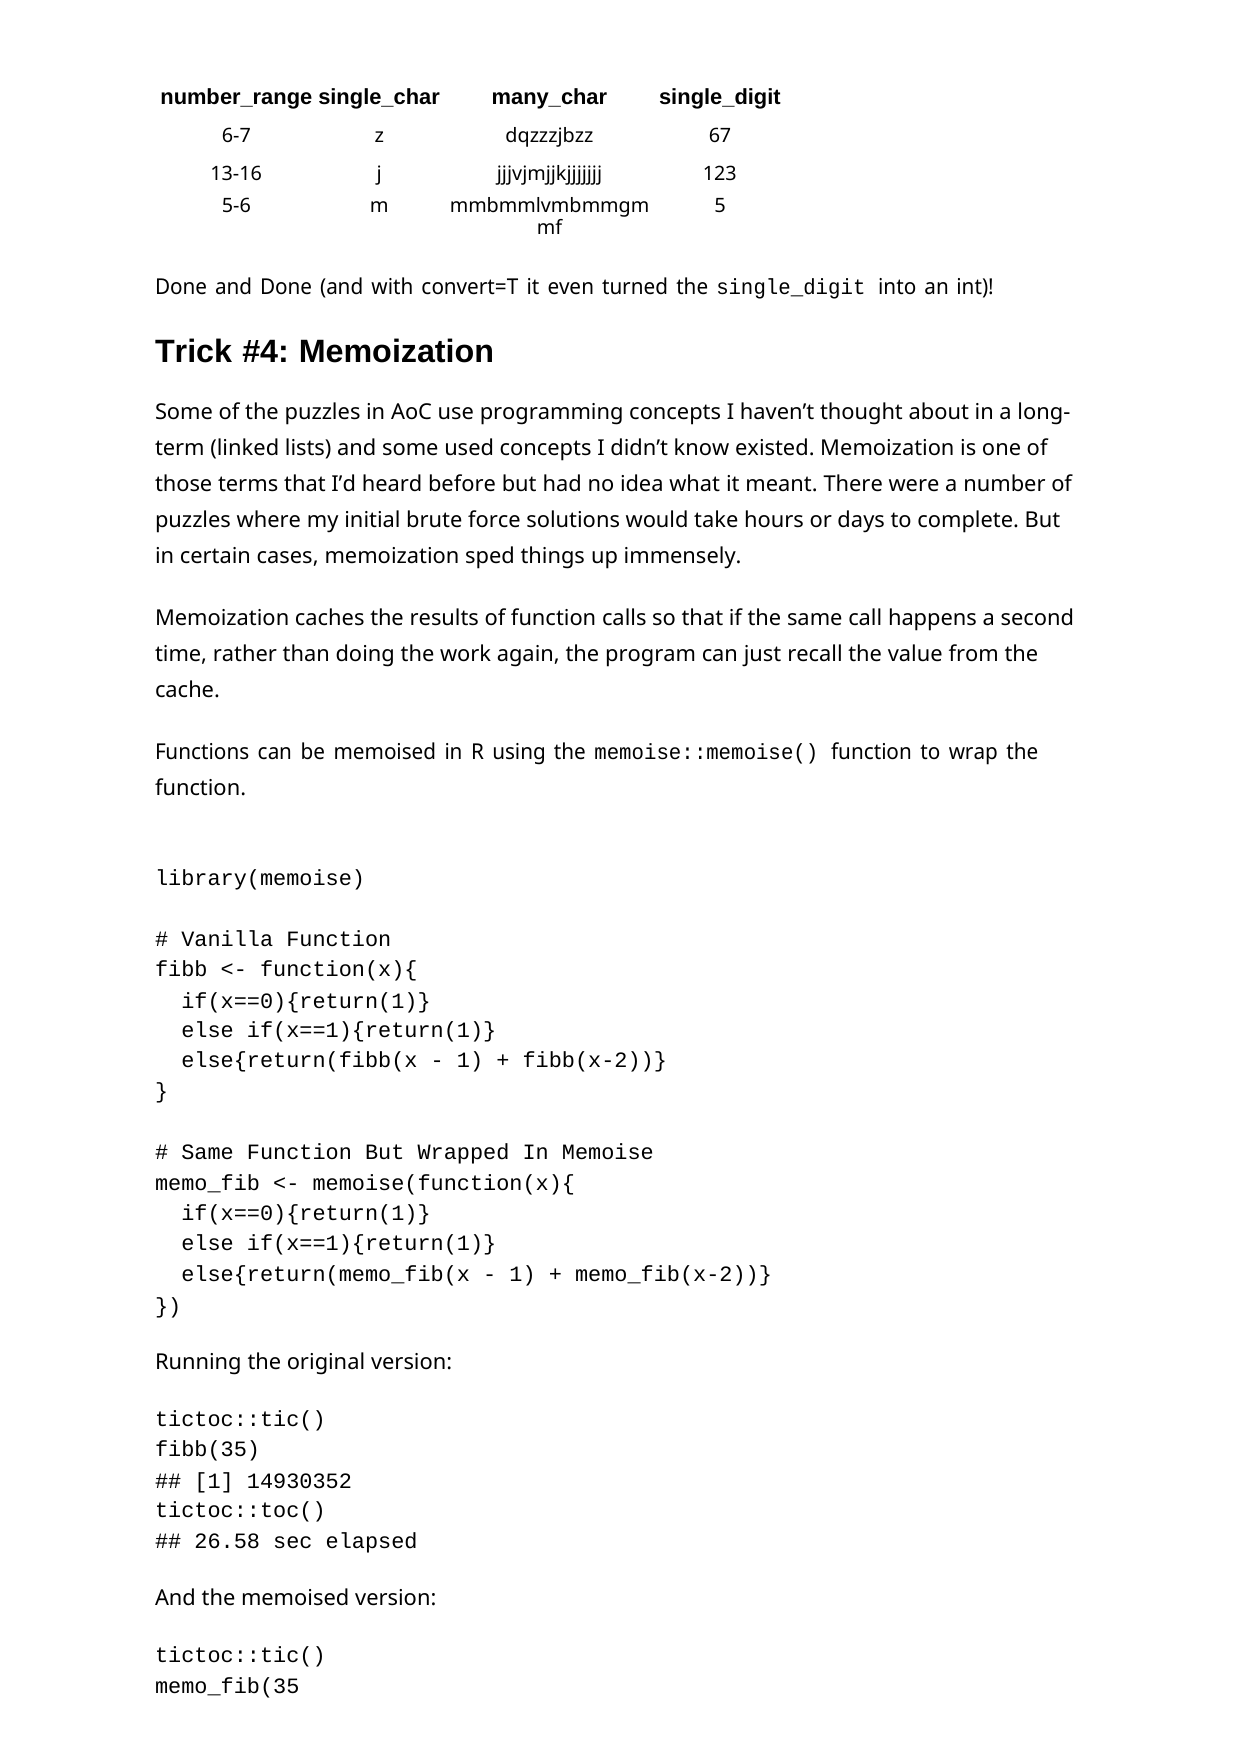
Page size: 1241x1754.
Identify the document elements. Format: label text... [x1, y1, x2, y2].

table_header number_range [155, 85, 315, 116]
text tictoc::tic() memo_fib(35 [155, 1644, 327, 1699]
subtitle Trick #4: Memoization [155, 332, 1098, 369]
table_header single_char [315, 85, 443, 116]
text if(x==0){return(1)} [181, 989, 1098, 1013]
table_cell 6-7 [155, 116, 315, 153]
table_cell z [315, 116, 443, 153]
text tictoc::toc() [155, 1499, 1098, 1524]
table_cell jjjvjmjjkjjjjjjj [443, 153, 656, 189]
table_cell dqzzzjbzz [443, 116, 656, 153]
text # Vanilla Function fibb <- function(x){ [155, 928, 418, 983]
table_cell j [315, 153, 443, 189]
text ## [1] 14930352 [155, 1469, 1098, 1493]
table_cell 5-6 [155, 190, 315, 239]
text ## 26.58 sec elapsed [155, 1530, 1098, 1554]
text Functions can be memoised in R using the memoise::memoise() function to wrap the function. [155, 736, 1066, 802]
text Memoization caches the results of function calls so that if the same call happens a second time, rather than doing the work again, the program can just recall the value from the cache. [155, 602, 1082, 704]
table_cell 13-16 [155, 153, 315, 189]
text } [155, 1080, 1098, 1105]
text if(x==0){return(1)} [181, 1202, 1098, 1227]
text Running the original version: [155, 1346, 1098, 1376]
text }) [155, 1293, 1098, 1318]
table_cell mmbmmlvmbmmgmmf [443, 190, 656, 239]
text Some of the puzzles in AoC use programming concepts I haven’t thought about in a long-term (linked lists) and some used concepts I didn’t know existed. Memoization is one of those terms that I’d heard before but had no idea what it meant. There were a number of puzzles where my initial brute force solutions would take hours or days to complete. But in certain cases, memoization sped things up immensely. [155, 396, 1082, 570]
table_header many_char [443, 85, 656, 116]
text # Same Function But Wrapped In Memoise memo_fib <- memoise(function(x){ [155, 1141, 655, 1196]
table_cell 123 [656, 153, 786, 189]
text And the memoised version: [155, 1582, 1098, 1612]
table_cell m [315, 190, 443, 239]
text else if(x==1){return(1)} else{return(fibb(x - 1) + fibb(x-2))} [181, 1019, 681, 1074]
text Done and Done (and with convert=T it even turned the single_digit into an int)! [155, 271, 1098, 301]
table_cell 5 [656, 190, 786, 239]
text library(memoise) [155, 867, 1098, 892]
text tictoc::tic() fibb(35) [155, 1408, 327, 1463]
text else if(x==1){return(1)} else{return(memo_fib(x - 1) + memo_fib(x-2))} [181, 1233, 782, 1288]
table_cell 67 [656, 116, 786, 153]
table_header single_digit [656, 85, 786, 116]
